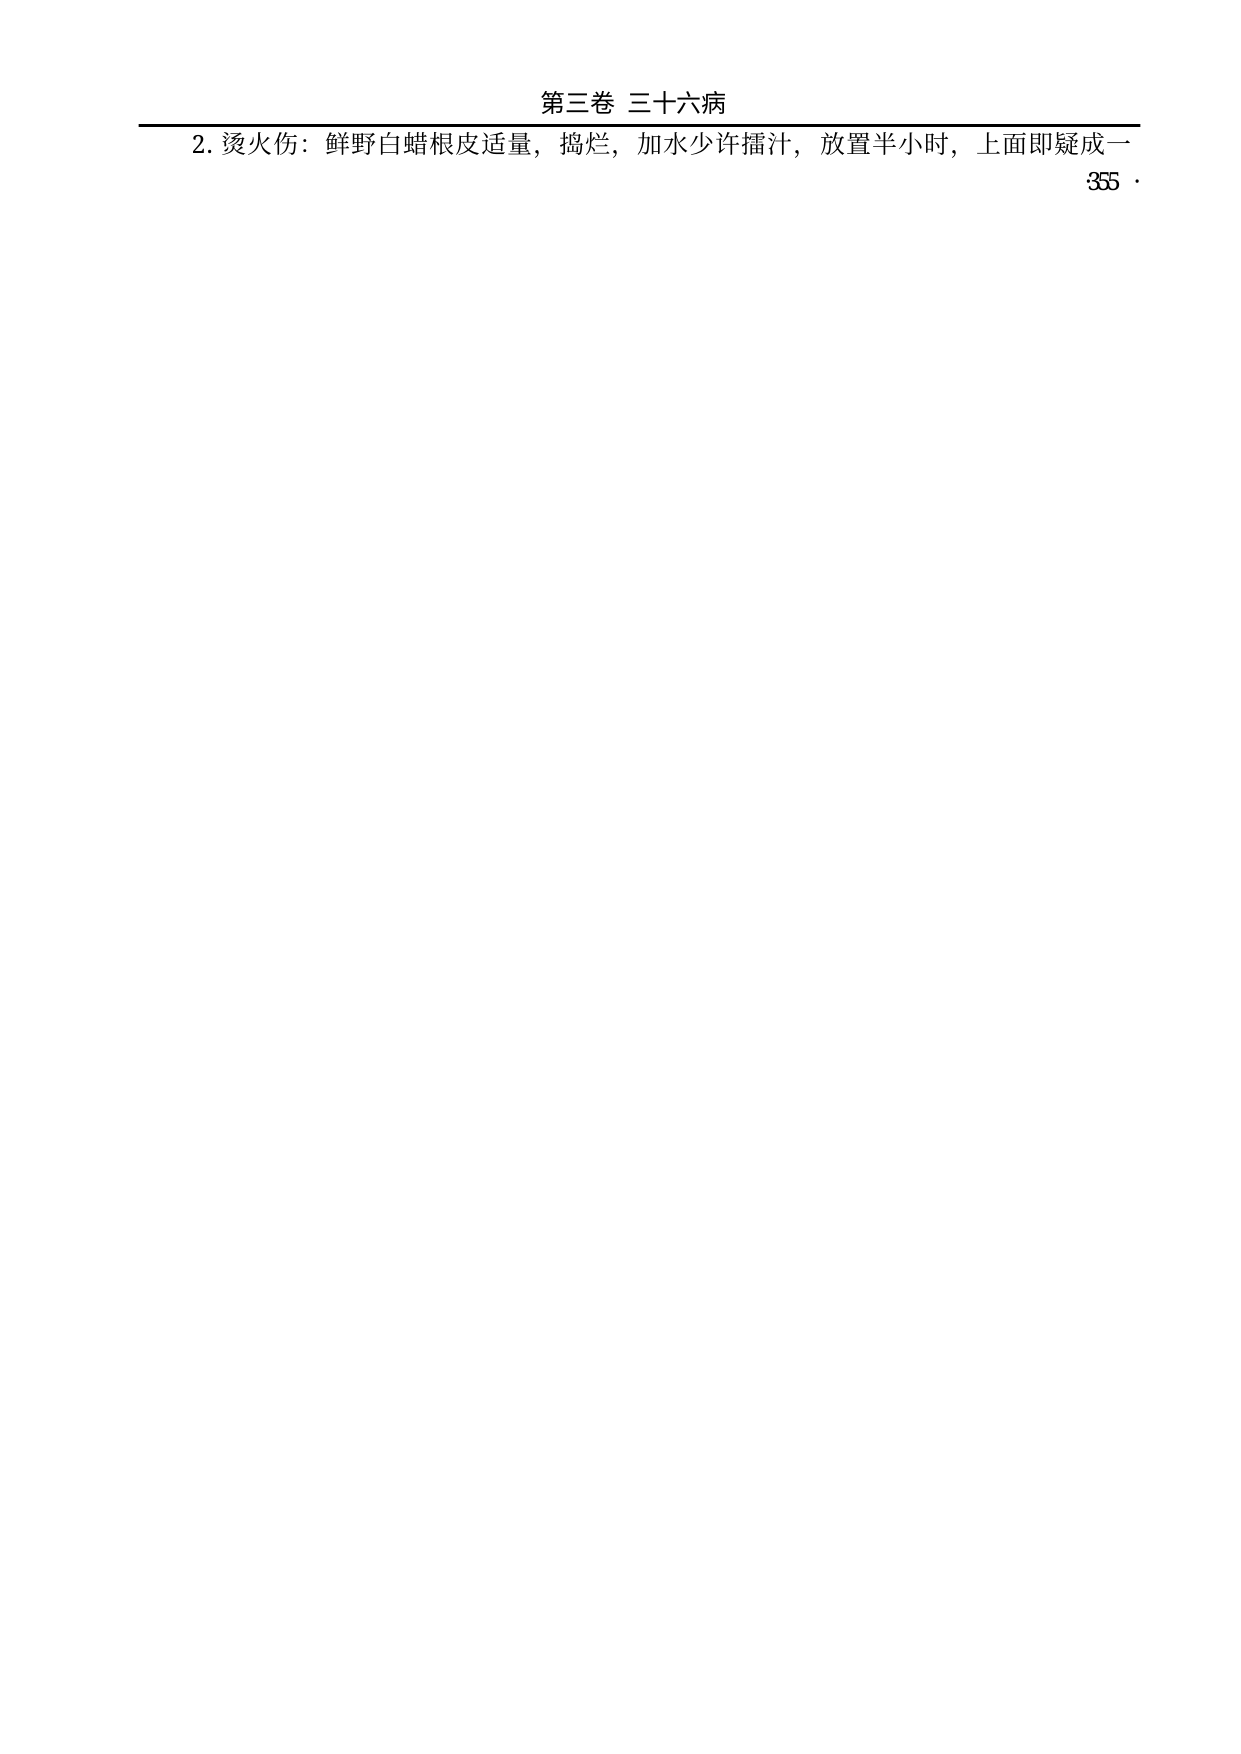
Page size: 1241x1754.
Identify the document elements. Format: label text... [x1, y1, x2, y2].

text 2. 烫火伤：鲜野白蜡根皮适量，捣烂，加水少许擂汁，放置半小时，上面即疑成一 [191, 127, 1144, 160]
text ·355 · [138, 170, 1144, 195]
